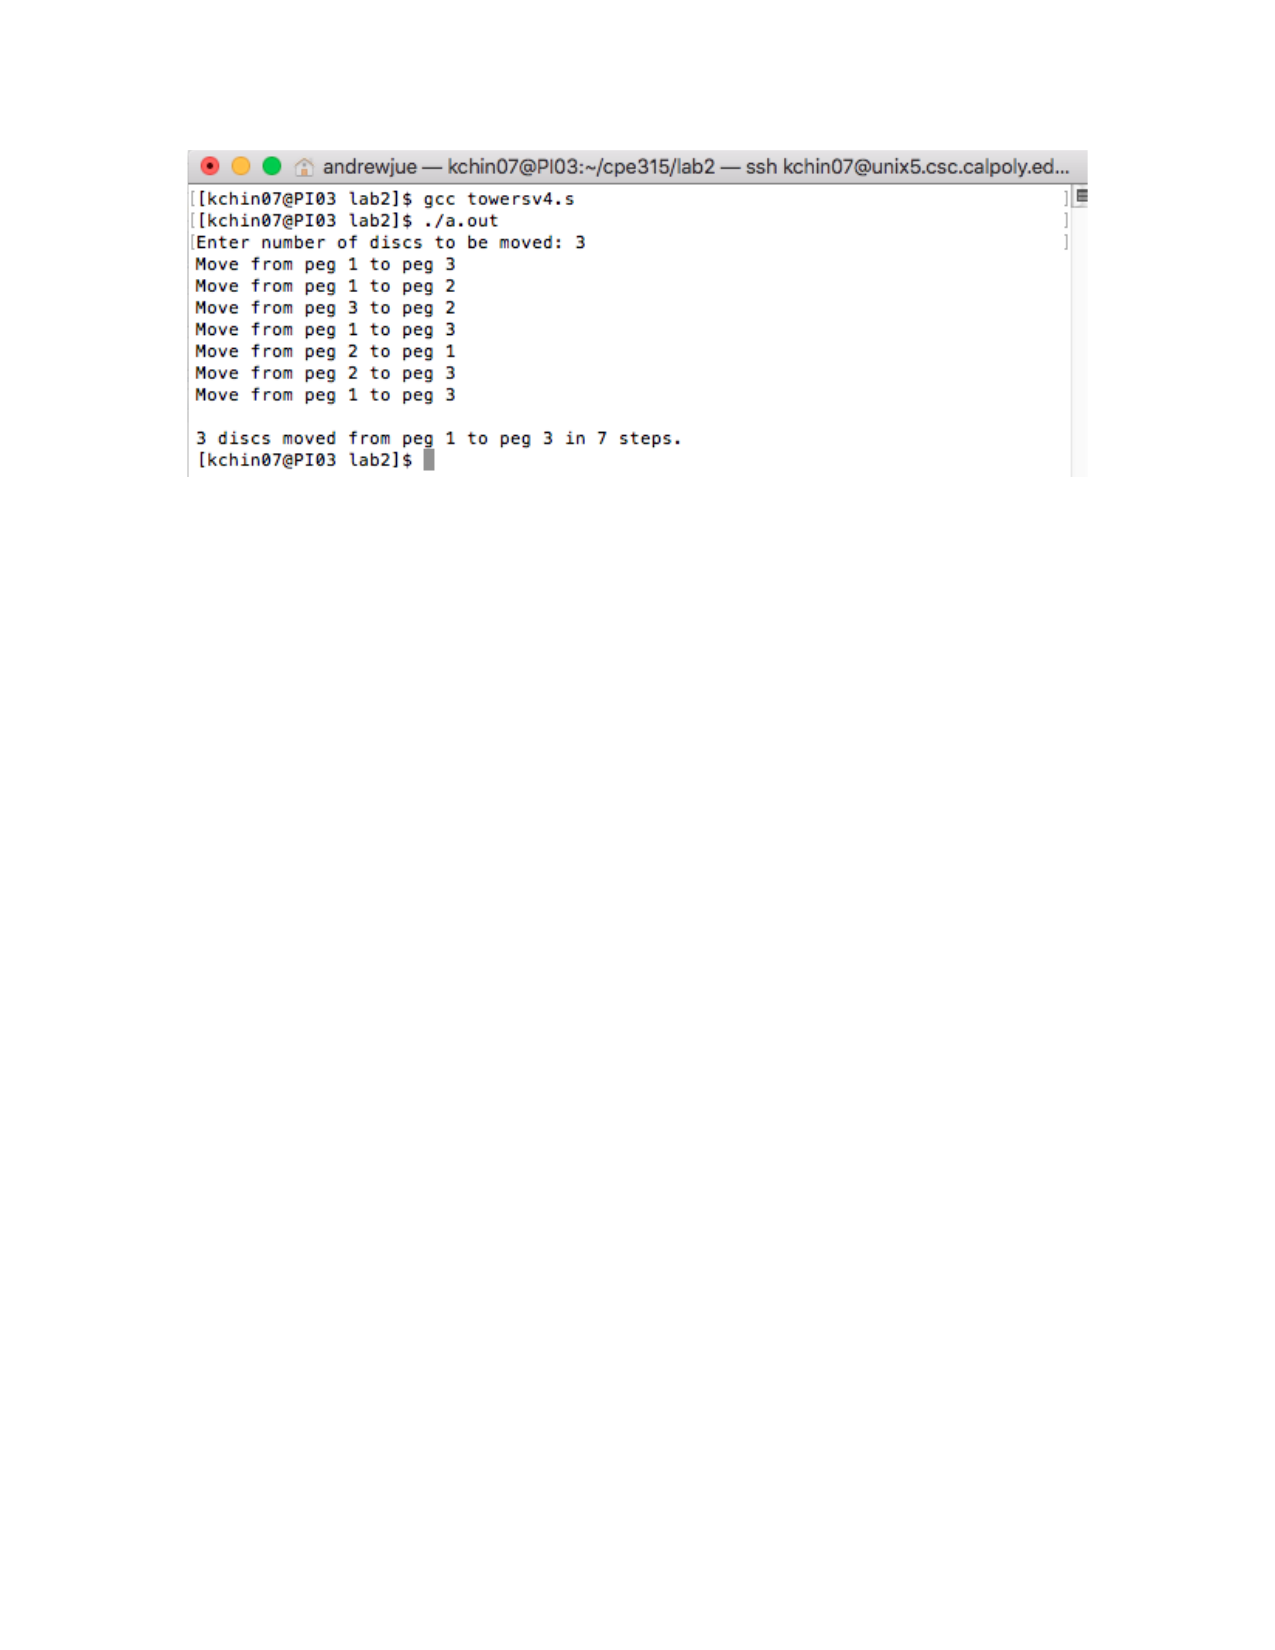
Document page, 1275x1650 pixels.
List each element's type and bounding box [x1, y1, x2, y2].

picture [187, 150, 1088, 477]
